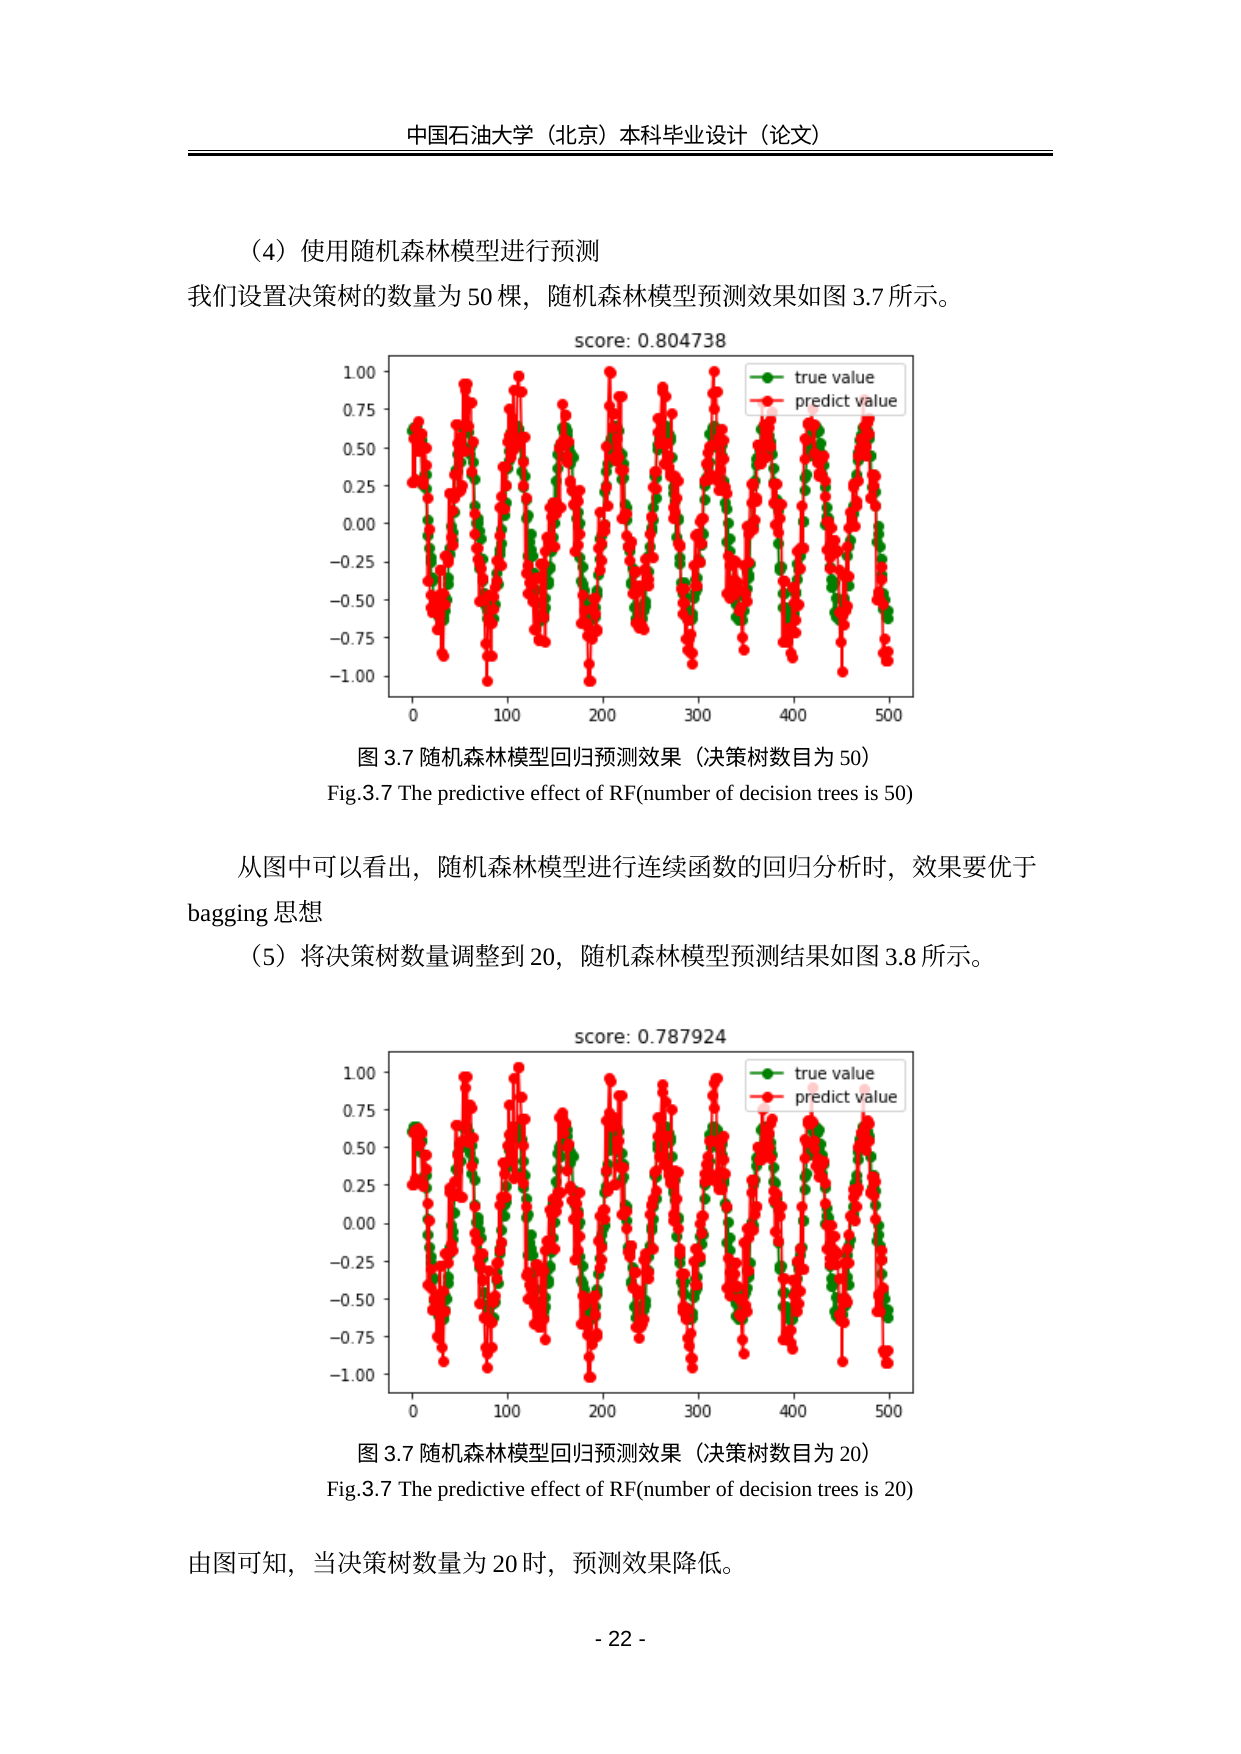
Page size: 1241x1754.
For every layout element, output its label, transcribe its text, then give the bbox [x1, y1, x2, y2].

text 我们设置决策树的数量为50棵，随机森林模型预测效果如图3.7所示。 [187, 277, 1053, 313]
text （4）使用随机森林模型进行预测 [187, 232, 1053, 268]
text Fig.3.7 The predictive effect of RF(number of decision trees is 20) [187, 1476, 1053, 1501]
text （5）将决策树数量调整到20，随机森林模型预测结果如图3.8所示。 [187, 937, 1053, 973]
picture [318, 321, 922, 734]
text 图3.7 随机森林模型回归预测效果（决策树数目为20） [187, 1436, 1053, 1468]
text Fig.3.7 The predictive effect of RF(number of decision trees is 50) [187, 780, 1053, 805]
text 从图中可以看出，随机森林模型进行连续函数的回归分析时，效果要优于bagging思想 [187, 847, 1053, 928]
text 图3.7 随机森林模型回归预测效果（决策树数目为50） [187, 740, 1053, 772]
picture [318, 1017, 922, 1430]
text 由图可知，当决策树数量为20时，预测效果降低。 [187, 1543, 1053, 1579]
